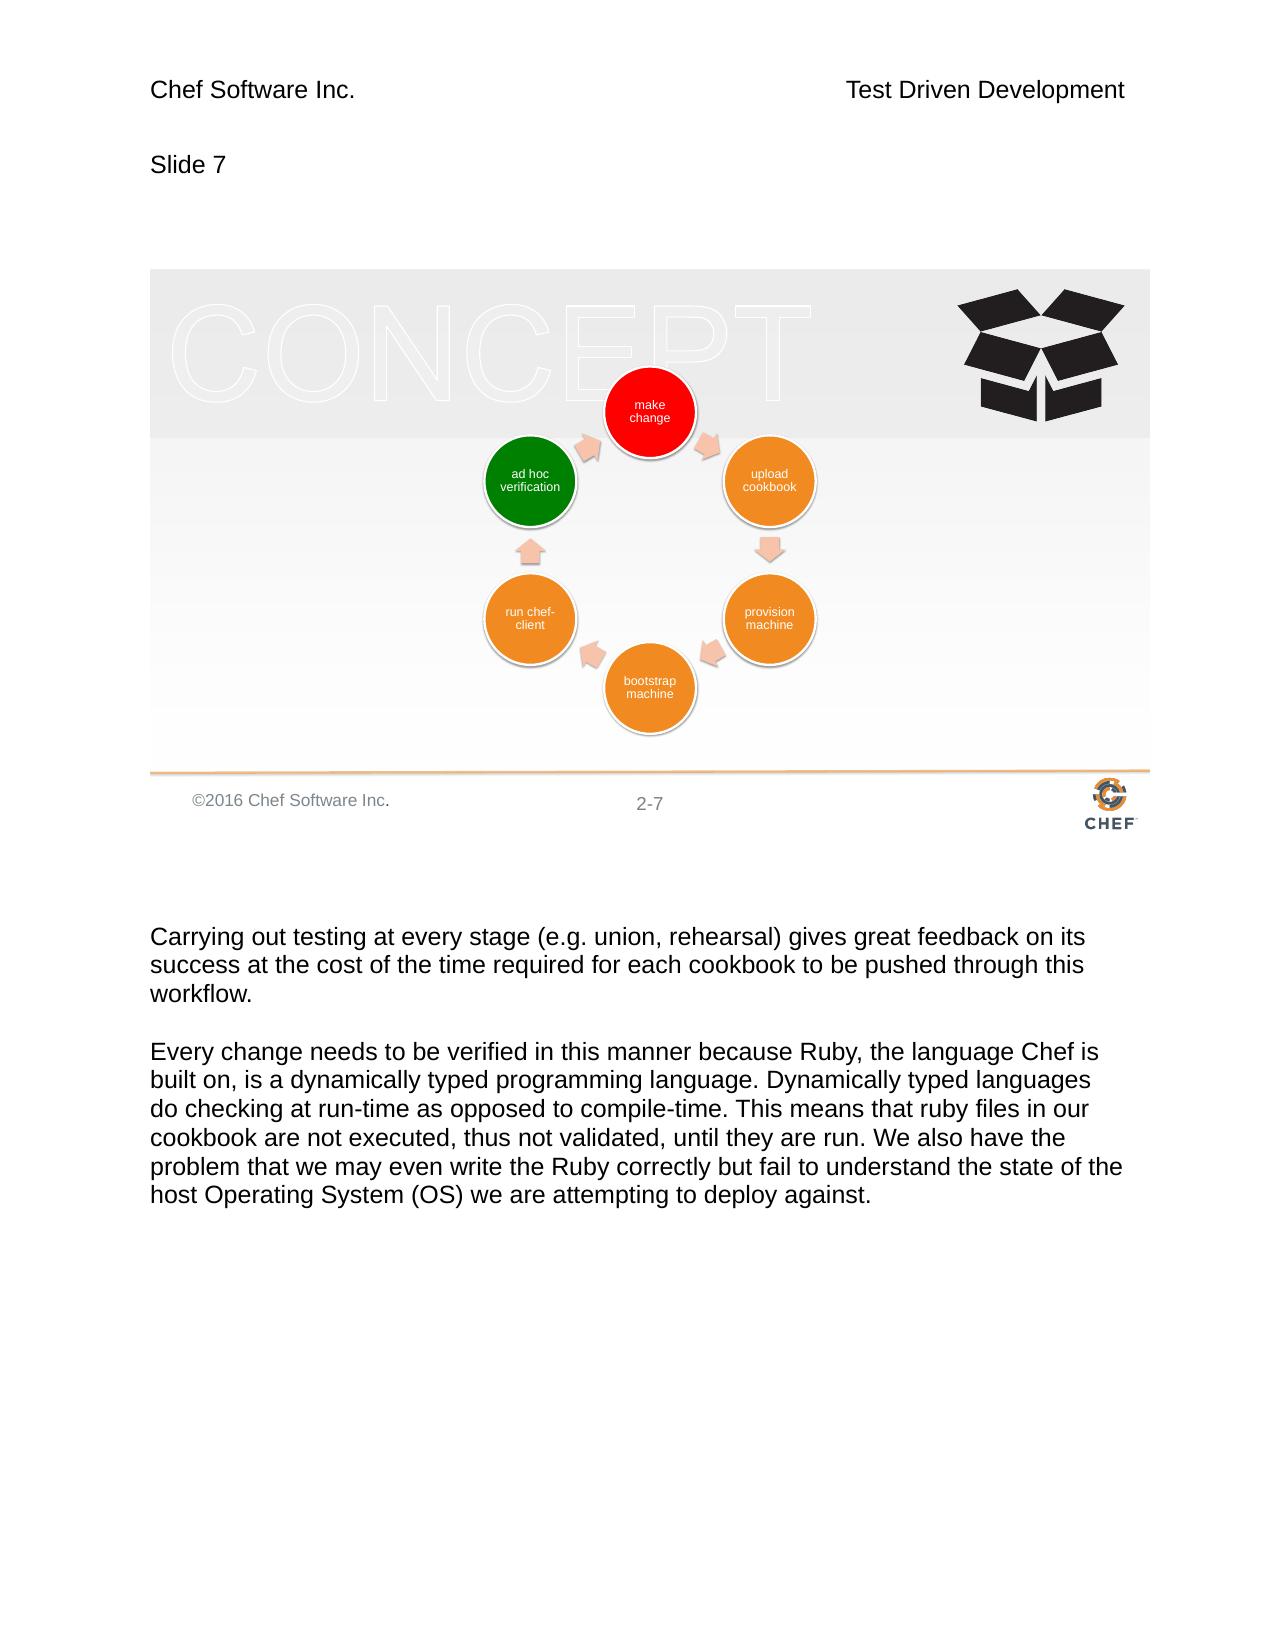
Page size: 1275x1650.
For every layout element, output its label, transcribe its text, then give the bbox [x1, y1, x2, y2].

text Carrying out testing at every stage (e.g. union, rehearsal) gives great feedback on its success at the cost of the time required for each cookbook to be pushed through this workflow. [150, 921, 1125, 1008]
text Slide 7 [150, 150, 1125, 179]
text Every change needs to be verified in this manner because Ruby, the language Chef is built on, is a dynamically typed programming language. Dynamically typed languages do checking at run-time as opposed to compile-time. This means that ruby files in our cookbook are not executed, thus not validated, until they are run. We also have the problem that we may even write the Ruby correctly but fail to understand the state of the host Operating System (OS) we are attempting to deploy against. [150, 1036, 1125, 1209]
